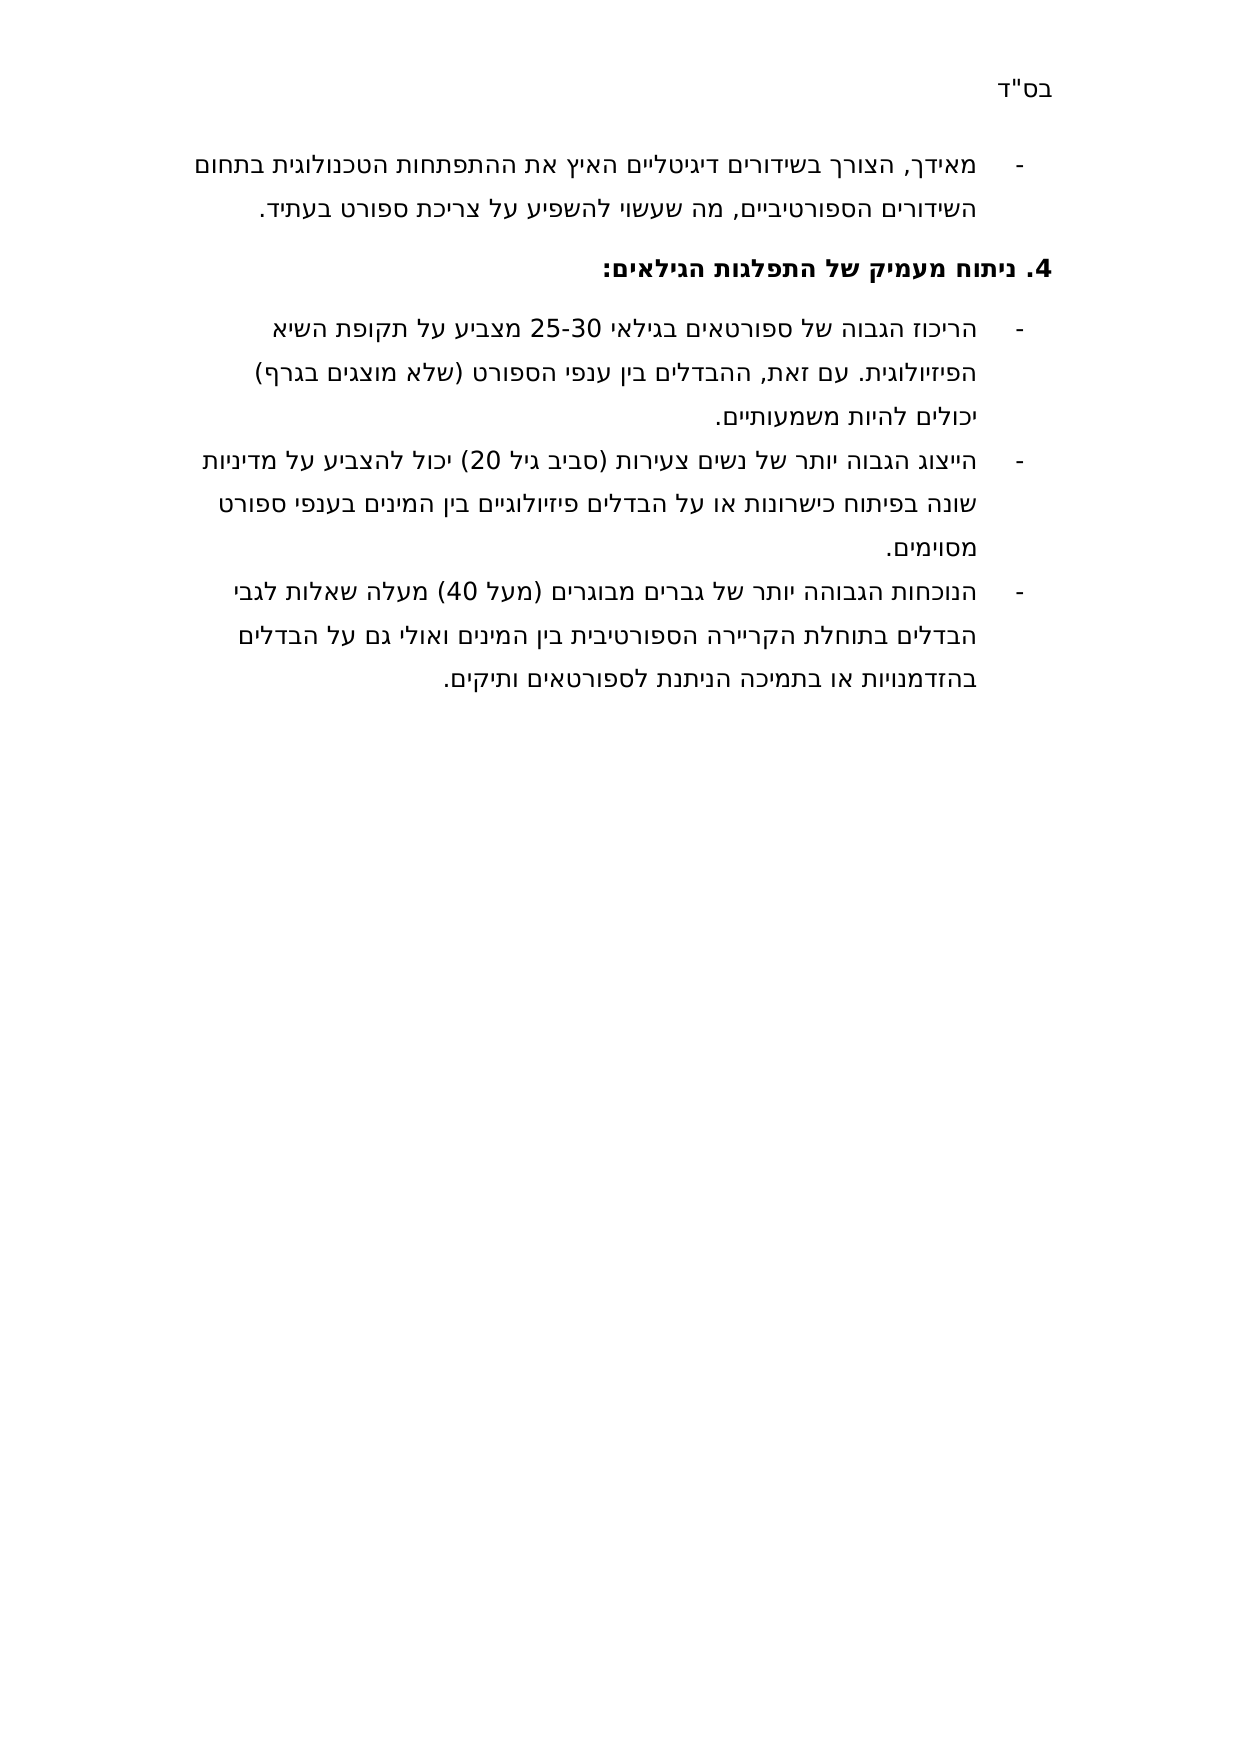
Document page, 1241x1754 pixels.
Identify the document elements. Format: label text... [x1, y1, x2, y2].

list הייצוג הגבוה יותר של נשים צעירות (סביב גיל 20) יכול להצביע על מדיניות שונה בפיתוח כישרונות או על הבדלים פיזיולוגיים בין המינים בענפי ספורט מסוימים. [187, 446, 1015, 562]
list מאידך, הצורך בשידורים דיגיטליים האיץ את ההתפתחות הטכנולוגית בתחום השידורים הספורטיביים, מה שעשוי להשפיע על צריכת ספורט בעתיד. [187, 150, 1015, 223]
list הנוכחות הגבוהה יותר של גברים מבוגרים (מעל 40) מעלה שאלות לגבי הבדלים בתוחלת הקריירה הספורטיבית בין המינים ואולי גם על הבדלים בהזדמנויות או בתמיכה הניתנת לספורטאים ותיקים. [187, 577, 1015, 694]
text 4. ניתוח מעמיק של התפלגות הגילאים: [187, 254, 1053, 283]
list הריכוז הגבוה של ספורטאים בגילאי 25-30 מצביע על תקופת השיא הפיזיולוגית. עם זאת, ההבדלים בין ענפי הספורט (שלא מוצגים בגרף) יכולים להיות משמעותיים. [187, 314, 1015, 431]
